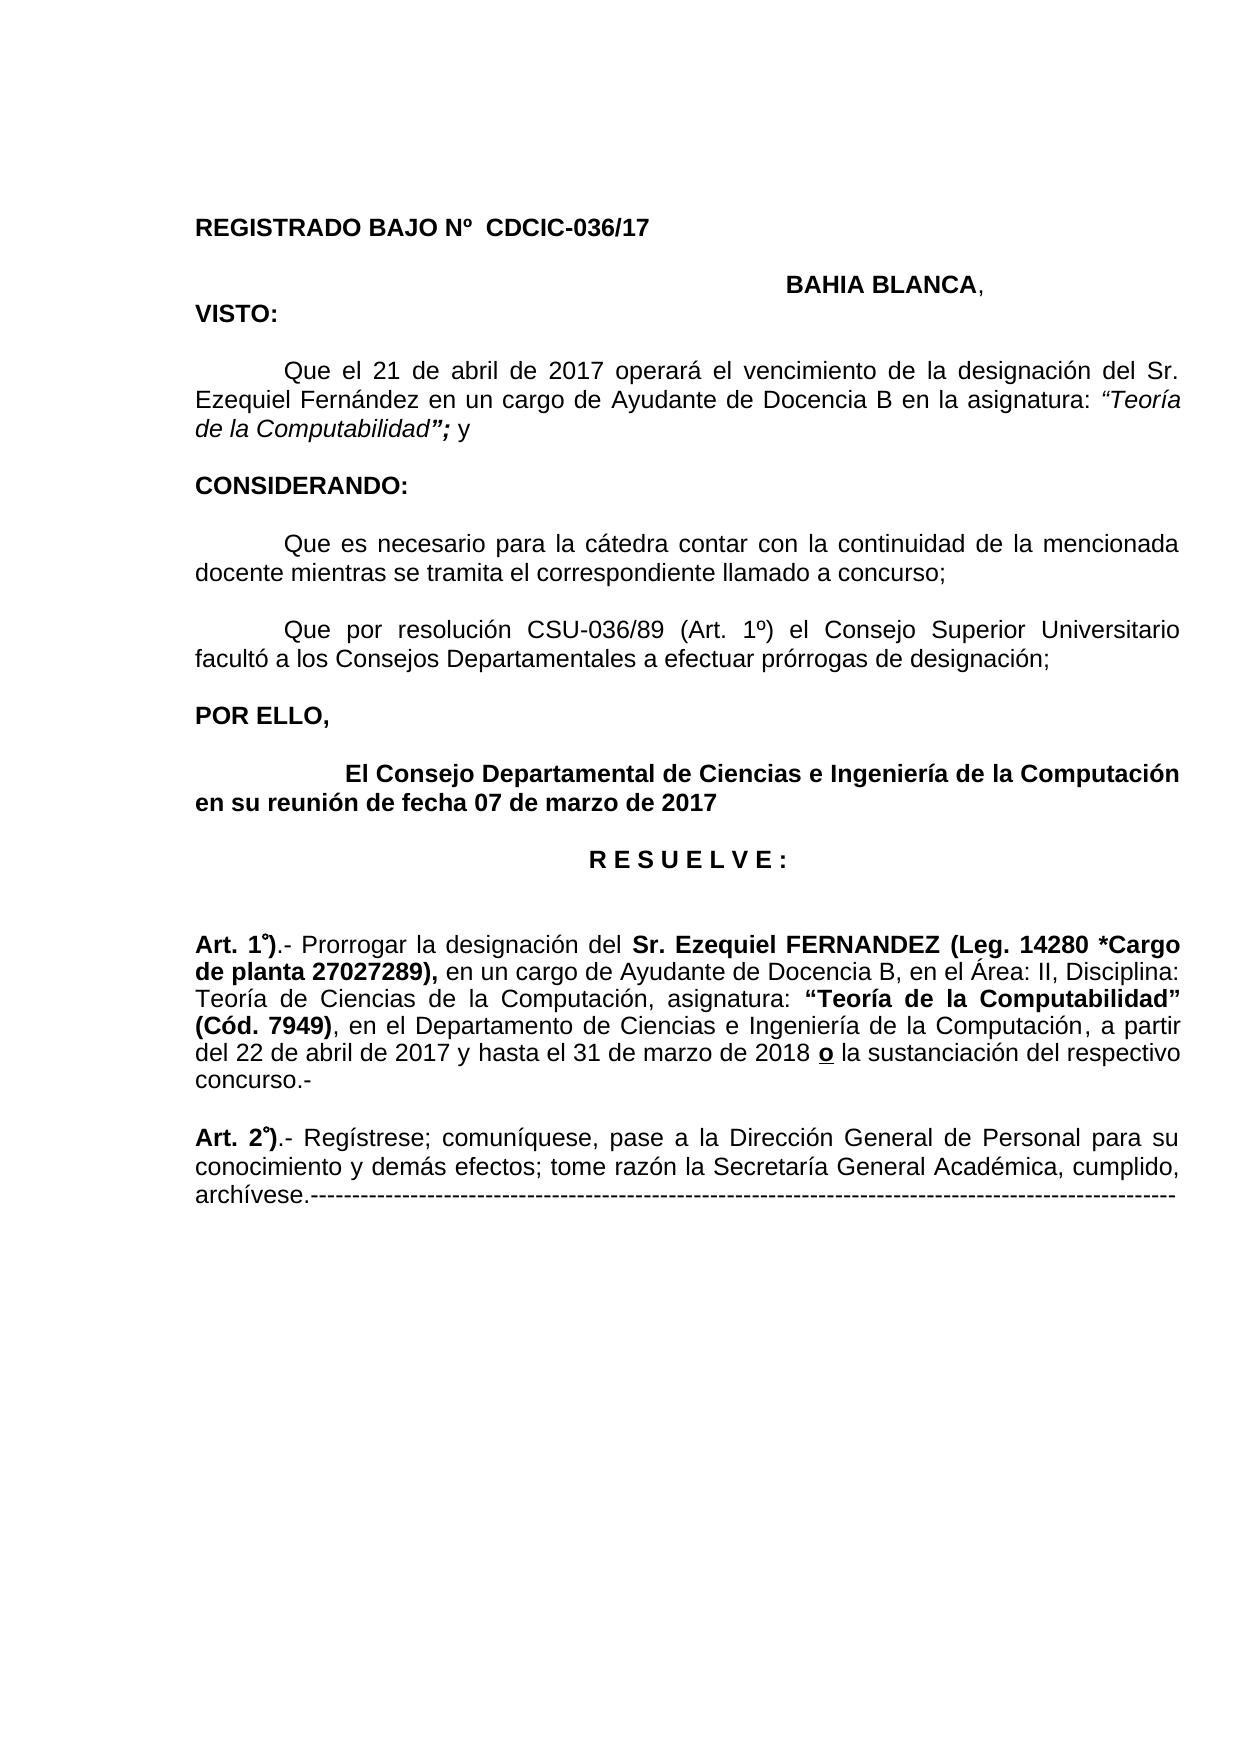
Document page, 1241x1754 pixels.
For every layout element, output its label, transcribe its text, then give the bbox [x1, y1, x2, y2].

text Que por resolución CSU-036/89 (Art. 1º) el Consejo Superior Universitario facultó a los Consejos Departamentales a efectuar prórrogas de designación; [195, 615, 1181, 673]
text Art. 1).- Prorrogar la designación del Sr. Ezequiel FERNANDEZ (Leg. 14280 *Cargo de planta 27027289), en un cargo de Ayudante de Docencia B, en el Área: II, Disciplina: Teoría de Ciencias de la Computación, asignatura: “Teoría de la Computabilidad” (Cód. 7949), en el Departamento de Ciencias e Ingeniería de la Computación, a partir del 22 de abril de 2017 y hasta el 31 de marzo de 2018 o la sustanciación del respectivo concurso.- [195, 931, 1181, 1094]
text R E S U E L V E : [195, 845, 1181, 874]
text POR ELLO, [195, 701, 1181, 730]
text CONSIDERANDO: [195, 471, 1181, 500]
text Art. 2).- Regístrese; comuníquese, pase a la Dirección General de Personal para su conocimiento y demás efectos; tome razón la Secretaría General Académica, cumplido, archívese.-------------------------------------------------------------------------------------------------------- [195, 1123, 1181, 1209]
text Que es necesario para la cátedra contar con la continuidad de la mencionada docente mientras se tramita el correspondiente llamado a concurso; [195, 529, 1181, 586]
text Que el 21 de abril de 2017 operará el vencimiento de la designación del Sr. Ezequiel Fernández en un cargo de Ayudante de Docencia B en la asignatura: “Teoría de la Computabilidad”; y [195, 356, 1181, 443]
text VISTO: [195, 299, 1181, 328]
text El Consejo Departamental de Ciencias e Ingeniería de la Computación en su reunión de fecha 07 de marzo de 2017 [195, 759, 1181, 816]
text REGISTRADO BAJO Nº CDCIC-036/17 [195, 213, 1181, 241]
text BAHIA BLANCA, [195, 270, 1181, 299]
